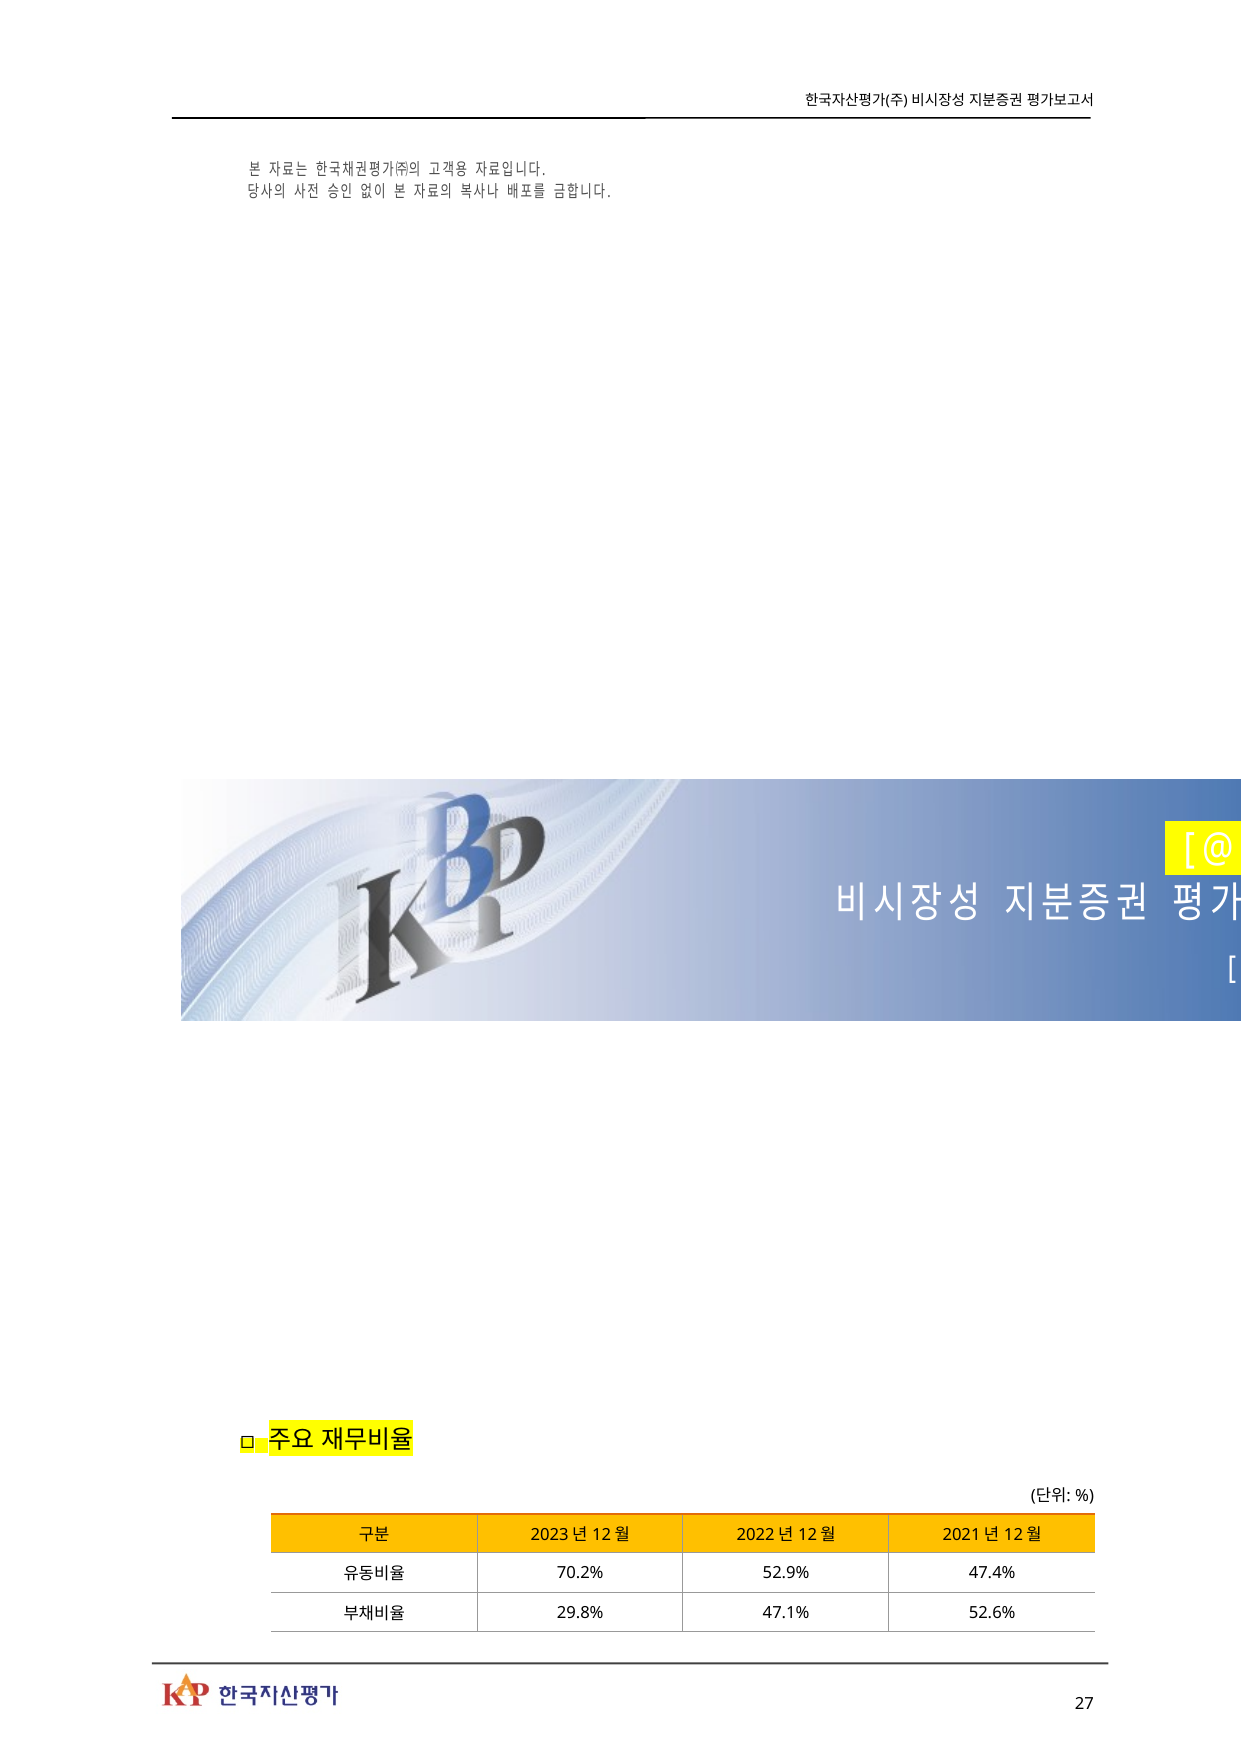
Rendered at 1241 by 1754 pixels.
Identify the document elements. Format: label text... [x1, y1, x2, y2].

table_cell 70.2% [478, 1553, 682, 1592]
table_cell 29.8% [478, 1593, 682, 1631]
text 주요 재무비율 [240, 1419, 1094, 1457]
table_cell 유동비율 [271, 1553, 477, 1592]
table_header 2022년 12월 [683, 1515, 888, 1552]
table_cell 부채비율 [271, 1593, 477, 1631]
table_cell 47.4% [889, 1553, 1095, 1592]
picture [155, 1669, 345, 1714]
table_cell 52.9% [683, 1553, 888, 1592]
table_header 구분 [271, 1515, 477, 1552]
table_header 2023년 12월 [478, 1515, 682, 1552]
table_header 2021년 12월 [889, 1515, 1095, 1552]
table_cell 47.1% [683, 1593, 888, 1631]
table_cell 52.6% [889, 1593, 1095, 1631]
text (단위: %) [177, 1475, 1094, 1512]
